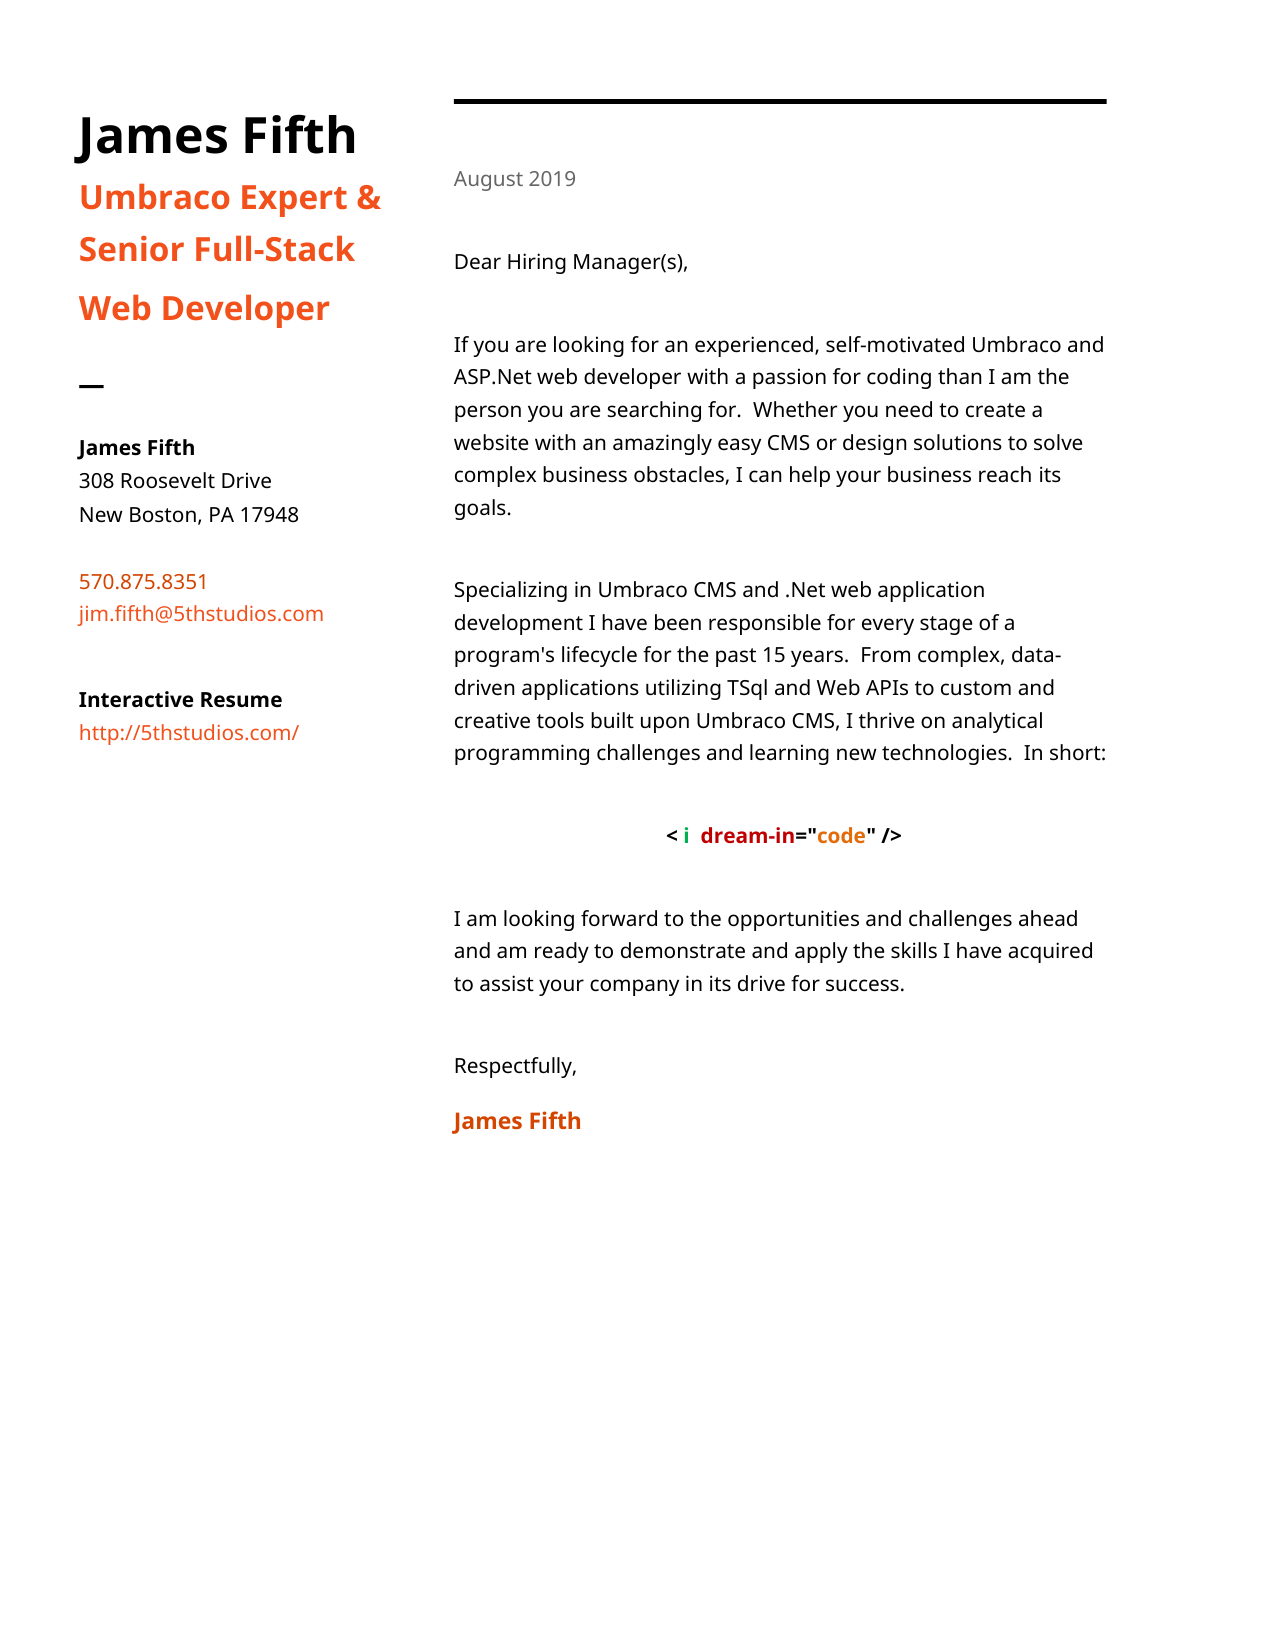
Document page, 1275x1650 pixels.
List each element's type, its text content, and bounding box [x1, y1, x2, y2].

table_header James Fifth Umbraco Expert & Senior Full-Stack Web Developer ㅡ James Fifth 308 Roosevelt Drive New Boston, PA 17948 570.875.8351 jim.fifth@5thstudios.com Interactive Resume http://5thstudios.com/ [71, 92, 446, 1149]
picture [453, 99, 1107, 104]
table_header August 2019 Dear Hiring Manager(s), If you are looking for an experienced, self-motivated Umbraco and ASP.Net web developer with a passion for coding than I am the person you are searching for. Whether you need to create a website with an amazingly easy CMS or design solutions to solve complex business obstacles, I can help your business reach its goals. Specializing in Umbraco CMS and .Net web application development I have been responsible for every stage of a program's lifecycle for the past 15 years. From complex, data-driven applications utilizing TSql and Web APIs to custom and creative tools built upon Umbraco CMS, I thrive on analytical programming challenges and learning new technologies. In short: <​ i​ dream-in​=​"code"​ /> I am looking forward to the opportunities and challenges ahead and am ready to demonstrate and apply the skills I have acquired to assist your company in its drive for success. Respectfully, James Fifth [446, 92, 1121, 1149]
